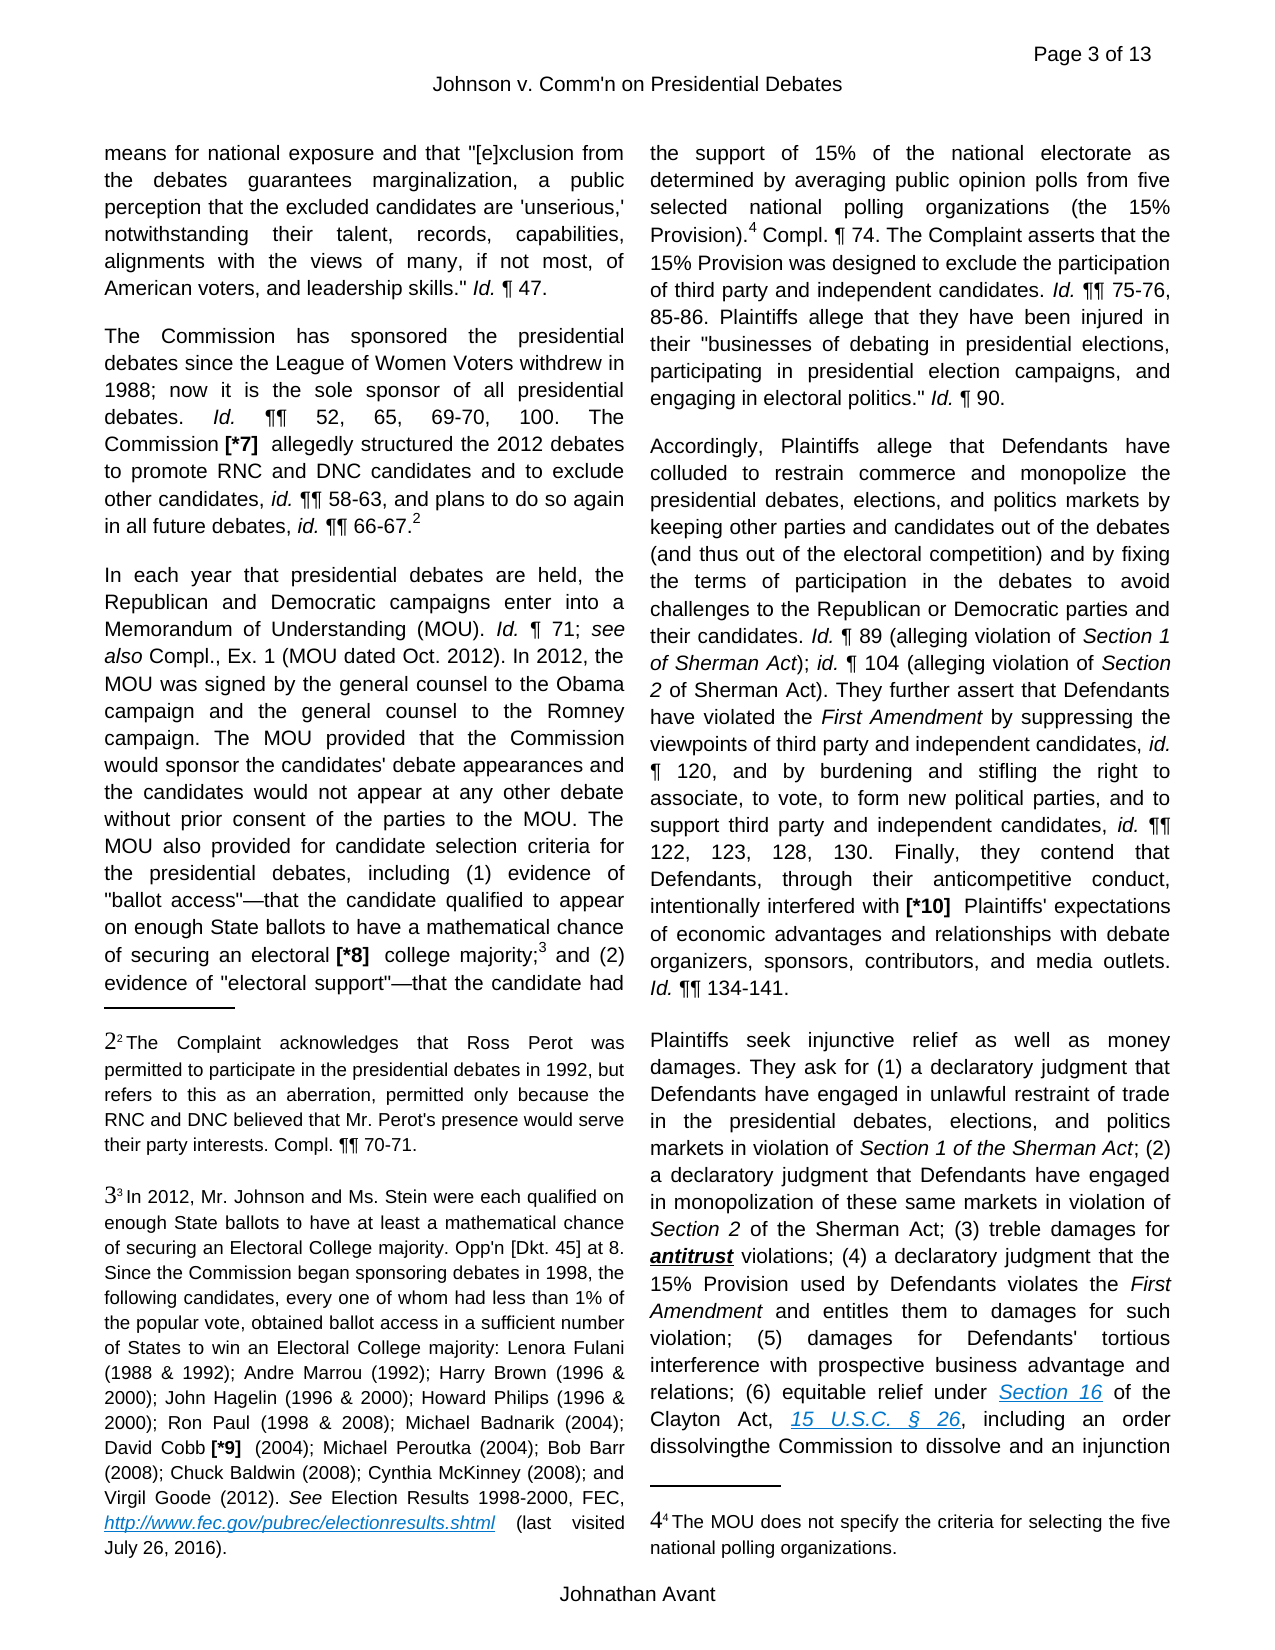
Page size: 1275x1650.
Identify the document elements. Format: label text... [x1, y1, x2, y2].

text In each year that presidential debates are held, the Republican and Democratic campaigns enter into a Memorandum of Understanding (MOU). Id. ¶ 71; see also Compl., Ex. 1 (MOU dated Oct. 2012). In 2012, the MOU was signed by the general counsel to the Obama campaign and the general counsel to the Romney campaign. The MOU provided that the Commission would sponsor the candidates' debate appearances and the candidates would not appear at any other debate without prior consent of the parties to the MOU. The MOU also provided for candidate selection criteria for the presidential debates, including (1) evidence of "ballot access"—that the candidate qualified to appear on enough State ballots to have a mathematical chance of securing an electoral [*8] college majority;3 and (2) evidence of "electoral support"—that the candidate had the support of 15% of the national electorate as determined by averaging public opinion polls from five selected national polling organizations (the 15% Provision).4 Compl. ¶ 74. The Complaint asserts that the 15% Provision was designed to exclude the participation of third party and independent candidates. Id. ¶¶ 75-76, 85-86. Plaintiffs allege that they have been injured in their "businesses of debating in presidential elections, participating in presidential election campaigns, and engaging in electoral politics." Id. ¶ 90. [650, 137, 1171, 410]
text In each year that presidential debates are held, the Republican and Democratic campaigns enter into a Memorandum of Understanding (MOU). Id. ¶ 71; see also Compl., Ex. 1 (MOU dated Oct. 2012). In 2012, the MOU was signed by the general counsel to the Obama campaign and the general counsel to the Romney campaign. The MOU provided that the Commission would sponsor the candidates' debate appearances and the candidates would not appear at any other debate without prior consent of the parties to the MOU. The MOU also provided for candidate selection criteria for the presidential debates, including (1) evidence of "ballot access"—that the candidate qualified to appear on enough State ballots to have a mathematical chance of securing an electoral [*8] college majority;3 and (2) evidence of "electoral support"—that the candidate had the support of 15% of the national electorate as determined by averaging public opinion polls from five selected national polling organizations (the 15% Provision).4 Compl. ¶ 74. The Complaint asserts that the 15% Provision was designed to exclude the participation of third party and independent candidates. Id. ¶¶ 75-76, 85-86. Plaintiffs allege that they have been injured in their "businesses of debating in presidential elections, participating in presidential election campaigns, and engaging in electoral politics." Id. ¶ 90. [104, 560, 625, 995]
text The Commission has sponsored the presidential debates since the League of Women Voters withdrew in 1988; now it is the sole sponsor of all presidential debates. Id. ¶¶ 52, 65, 69-70, 100. The Commission [*7] allegedly structured the 2012 debates to promote RNC and DNC candidates and to exclude other candidates, id. ¶¶ 58-63, and plans to do so again in all future debates, id. ¶¶ 66-67.2 [104, 321, 625, 539]
text Accordingly, Plaintiffs allege that Defendants have colluded to restrain commerce and monopolize the presidential debates, elections, and politics markets by keeping other parties and candidates out of the debates (and thus out of the electoral competition) and by fixing the terms of participation in the debates to avoid challenges to the Republican or Democratic parties and their candidates. Id. ¶ 89 (alleging violation of Section 1 of Sherman Act); id. ¶ 104 (alleging violation of Section 2 of Sherman Act). They further assert that Defendants have violated the First Amendment by suppressing the viewpoints of third party and independent candidates, id. ¶ 120, and by burdening and stifling the right to associate, to vote, to form new political parties, and to support third party and independent candidates, id. ¶¶ 122, 123, 128, 130. Finally, they contend that Defendants, through their anticompetitive conduct, intentionally interfered with [*10] Plaintiffs' expectations of economic advantages and relationships with debate organizers, sponsors, contributors, and media outlets. Id. ¶¶ 134-141. [650, 431, 1171, 999]
